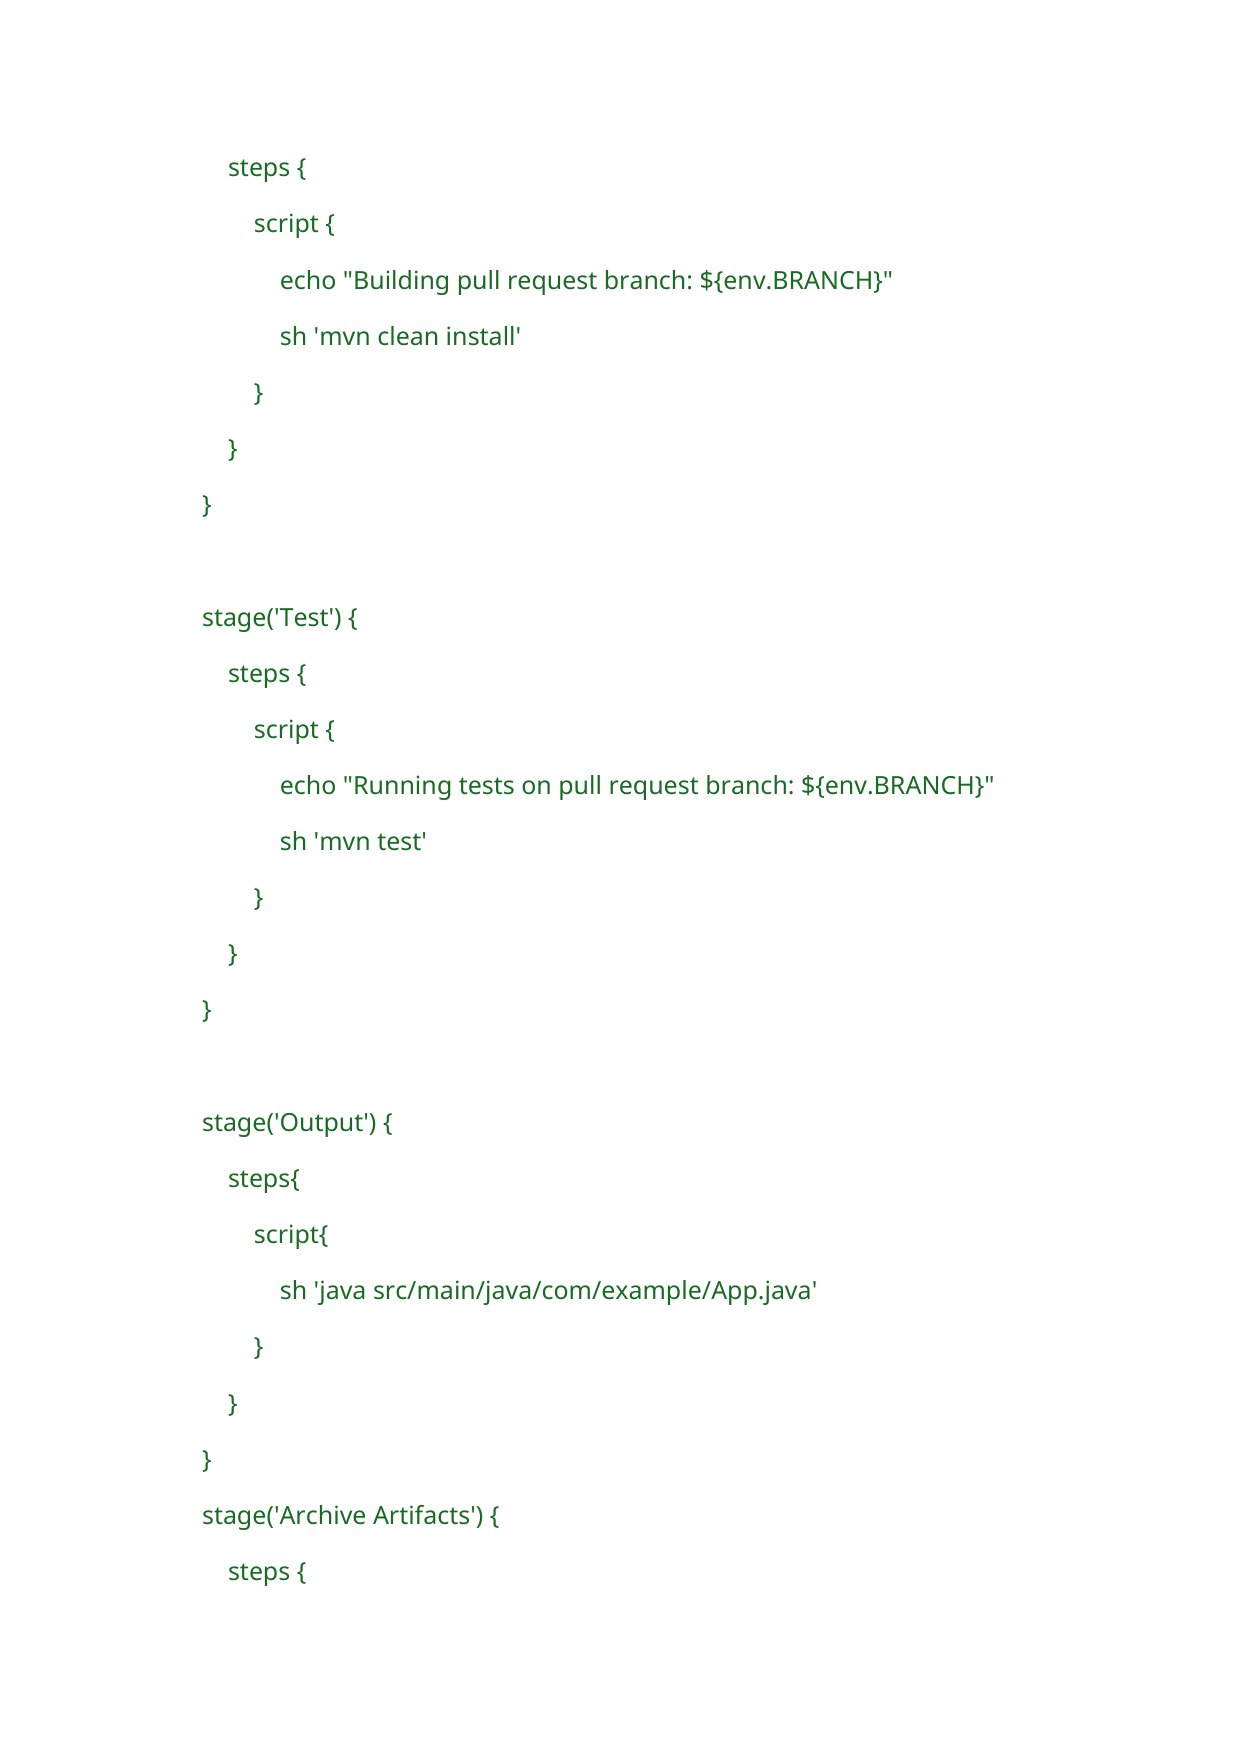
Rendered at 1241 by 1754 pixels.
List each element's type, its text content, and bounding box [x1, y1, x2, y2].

text echo "Running tests on pull request branch: ${env.BRANCH}" [150, 768, 1090, 802]
text } [150, 936, 1090, 970]
text } [150, 992, 1090, 1026]
text sh 'mvn clean install' [150, 318, 1090, 352]
text script { [150, 711, 1090, 746]
text stage('Archive Artifacts') { [150, 1497, 1090, 1532]
text } [150, 1329, 1090, 1363]
text steps { [150, 655, 1090, 689]
text steps { [150, 150, 1090, 184]
text stage('Test') { [150, 599, 1090, 633]
text steps{ [150, 1161, 1090, 1195]
text } [150, 374, 1090, 409]
text } [150, 1385, 1090, 1419]
text script { [150, 206, 1090, 240]
text steps { [150, 1554, 1090, 1588]
text echo "Building pull request branch: ${env.BRANCH}" [150, 262, 1090, 296]
text } [150, 487, 1090, 521]
text } [150, 1441, 1090, 1475]
text } [150, 431, 1090, 465]
text stage('Output') { [150, 1104, 1090, 1138]
text sh 'mvn test' [150, 824, 1090, 858]
text script{ [150, 1217, 1090, 1251]
text sh 'java src/main/java/com/example/App.java' [150, 1273, 1090, 1307]
text } [150, 880, 1090, 914]
